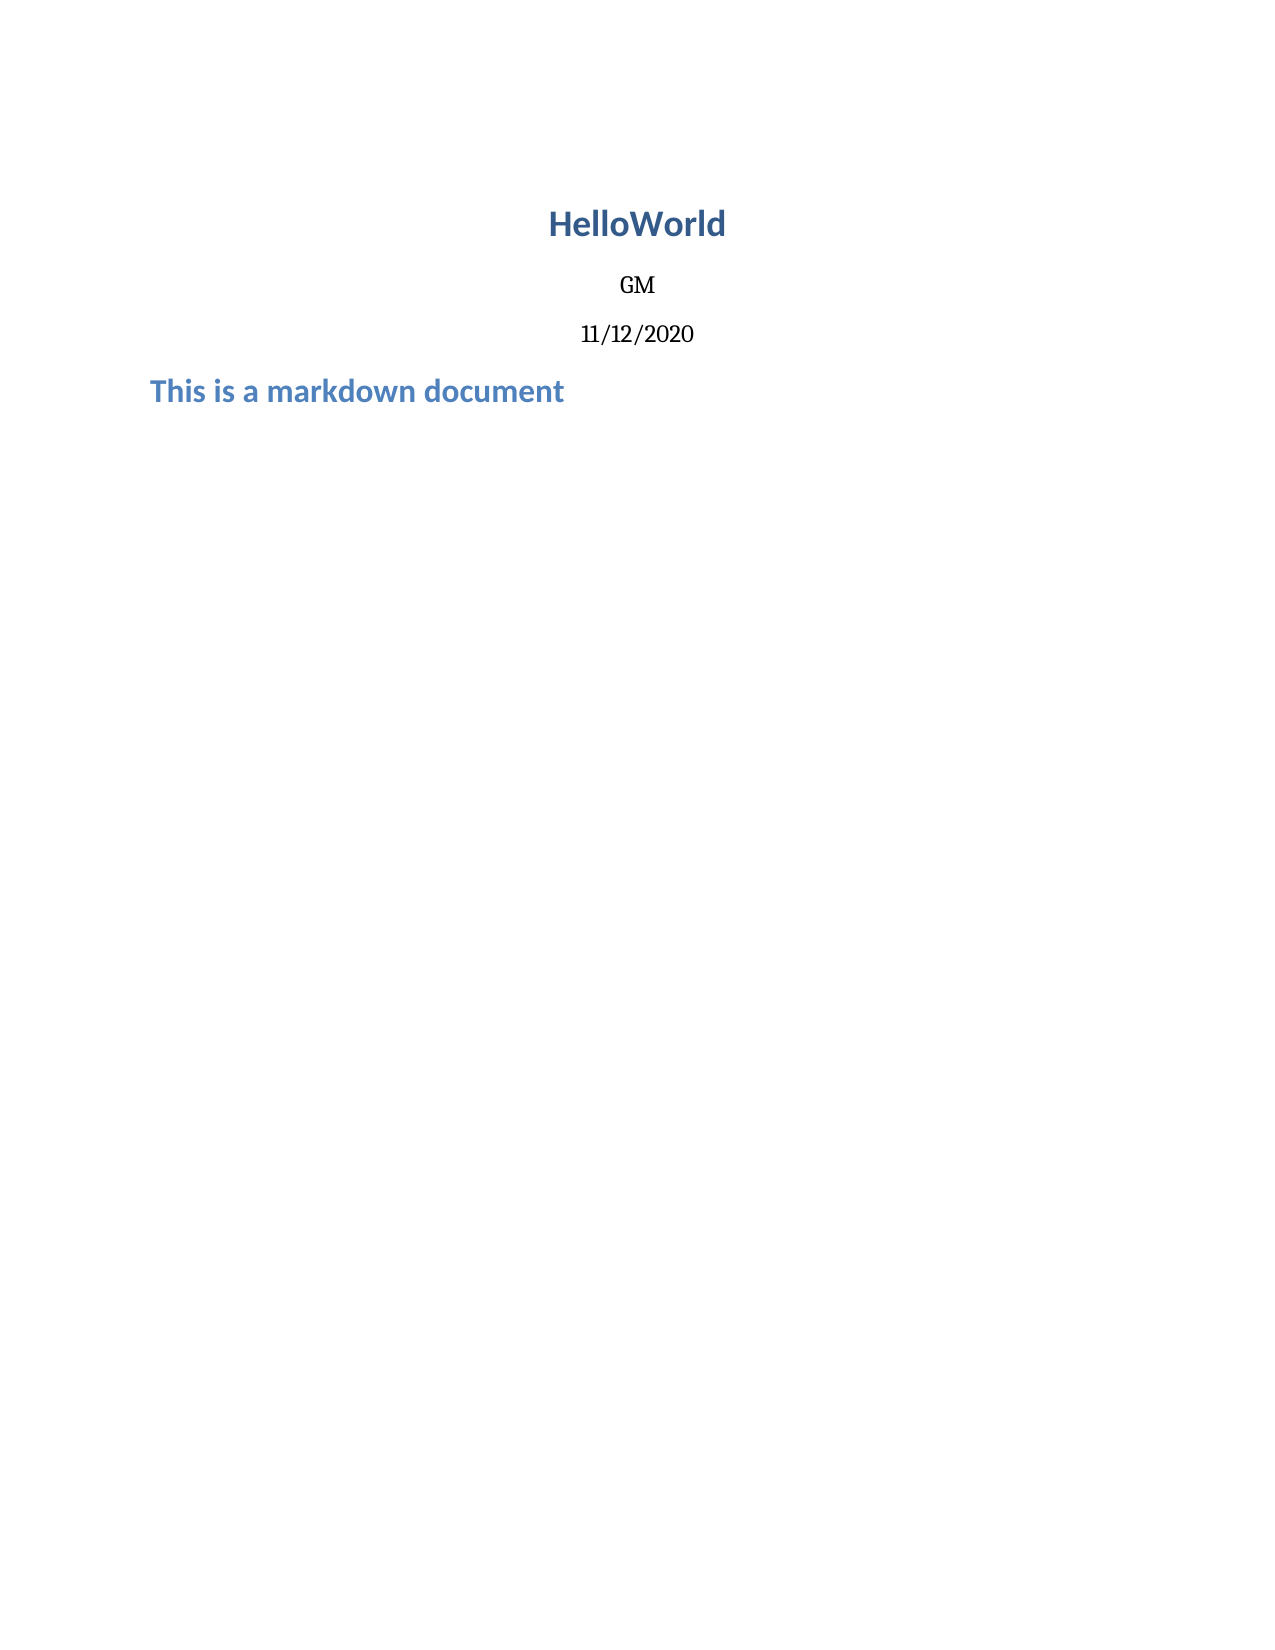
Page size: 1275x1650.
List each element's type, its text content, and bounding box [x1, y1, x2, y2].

title HelloWorld [150, 200, 1125, 246]
subtitle This is a markdown document [150, 370, 1125, 411]
text GM [150, 271, 1125, 299]
text 11/12/2020 [150, 320, 1125, 349]
